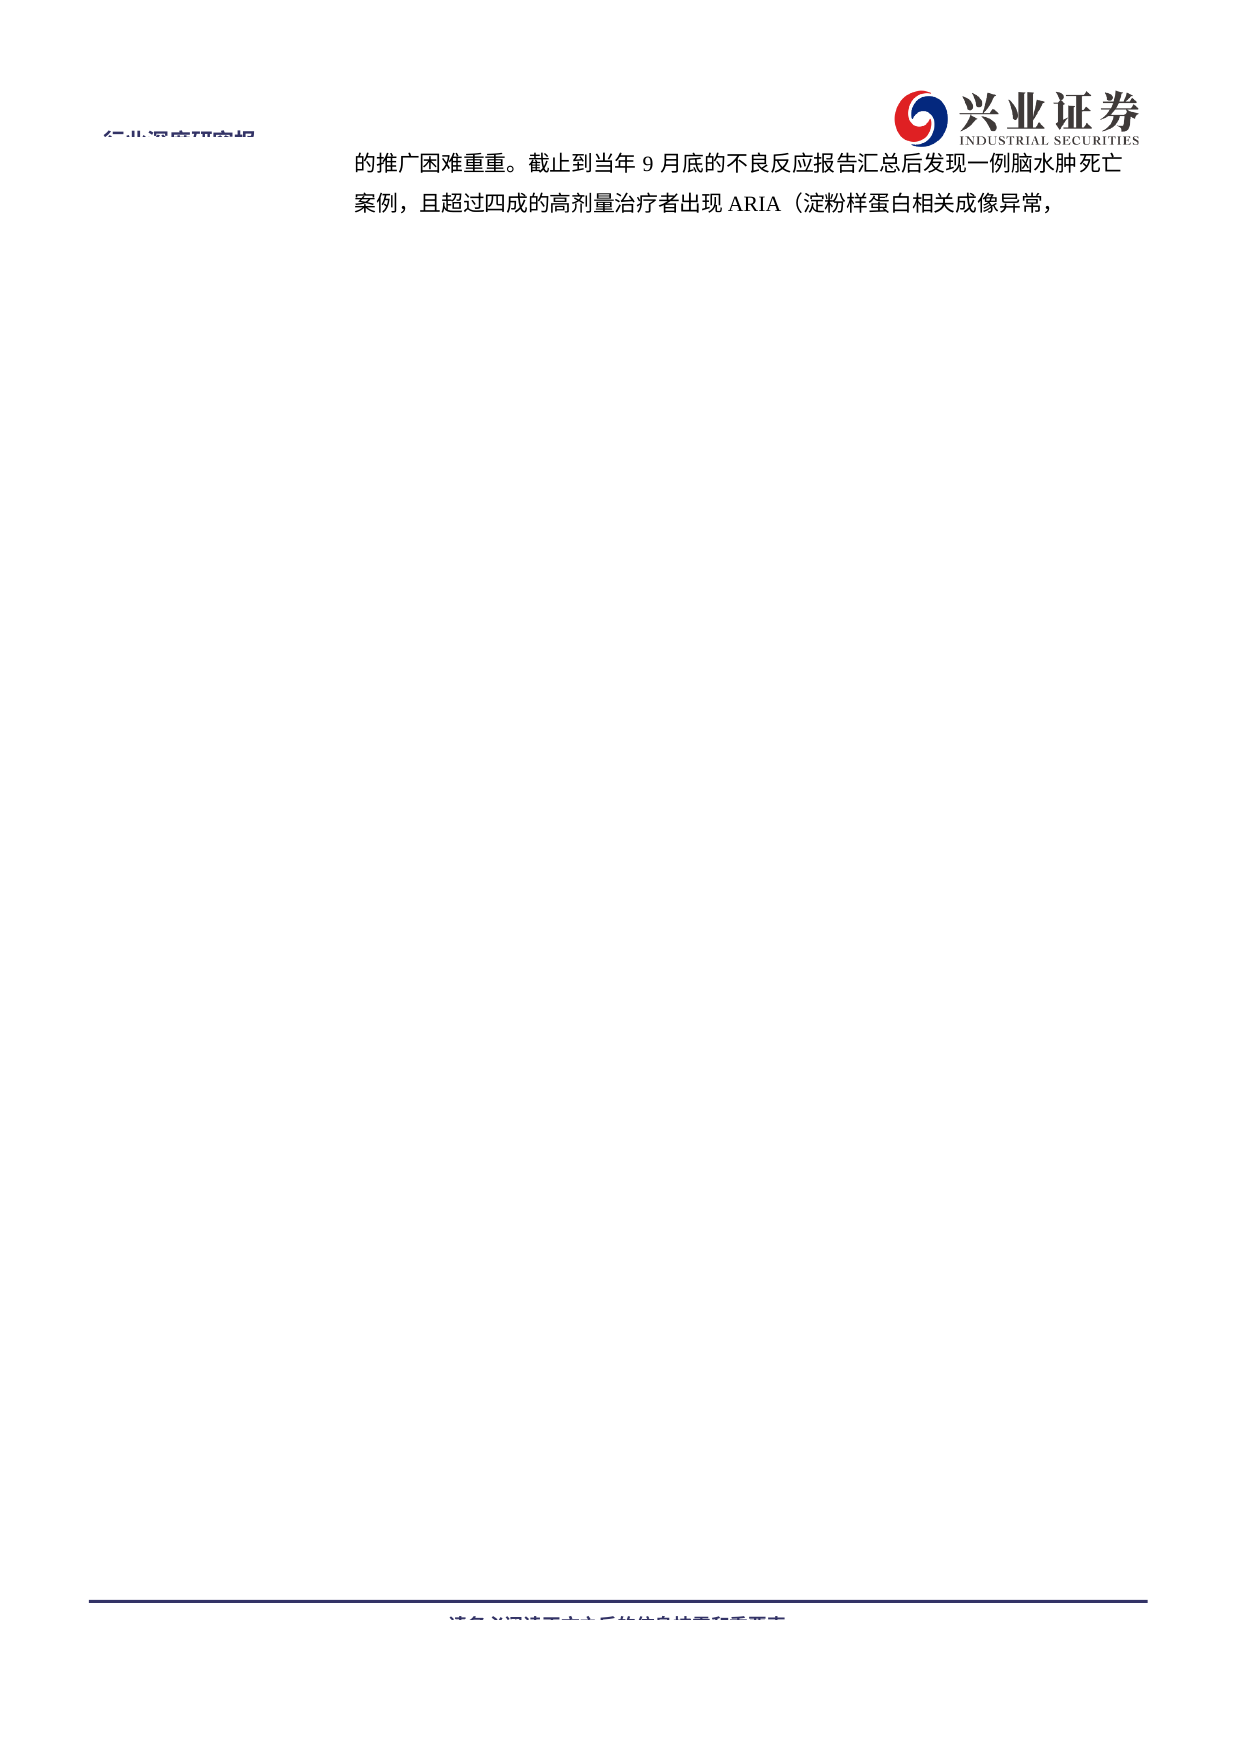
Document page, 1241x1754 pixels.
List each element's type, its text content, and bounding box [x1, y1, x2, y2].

picture [894, 90, 1139, 147]
